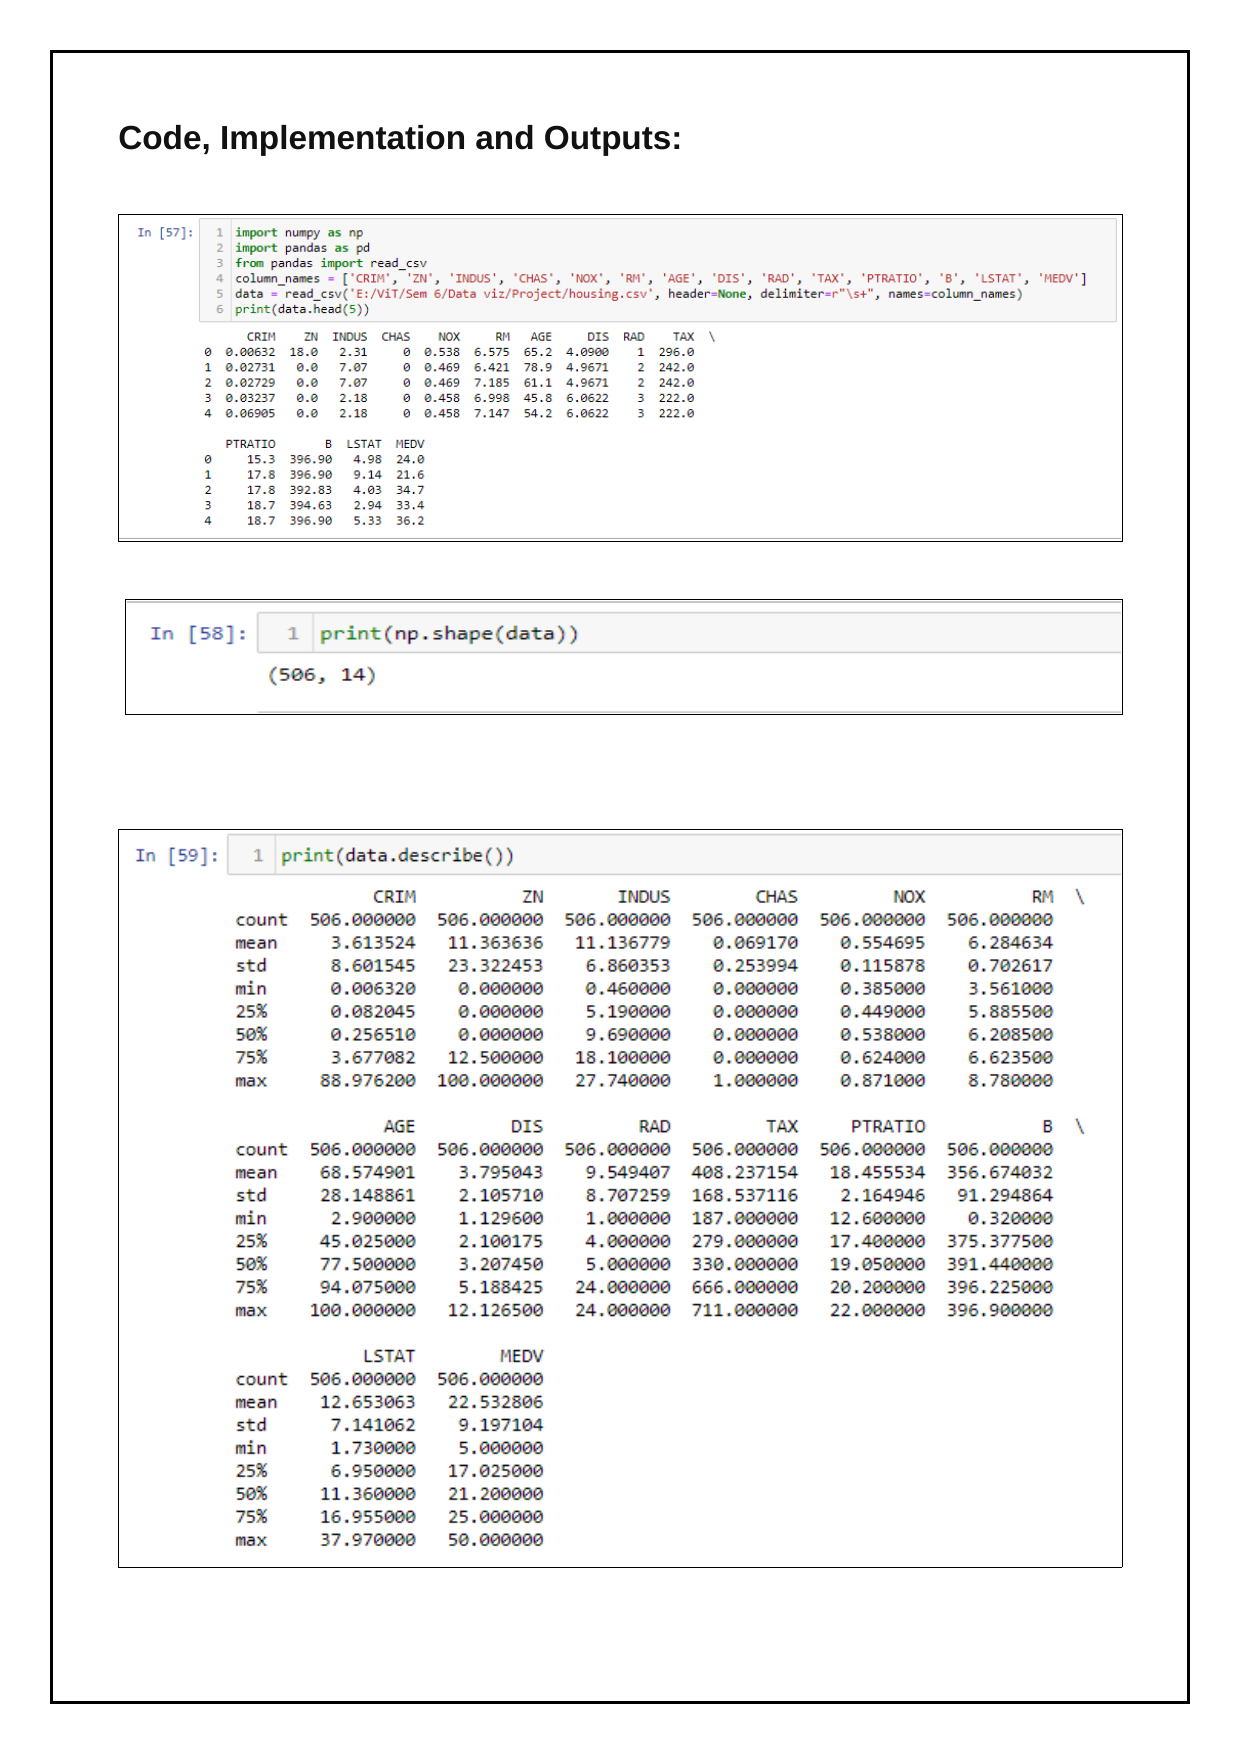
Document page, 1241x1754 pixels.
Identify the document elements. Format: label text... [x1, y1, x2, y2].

picture [119, 831, 1121, 1566]
picture [127, 600, 1121, 713]
picture [119, 215, 1121, 541]
text Code, Implementation and Outputs: [118, 118, 1122, 157]
